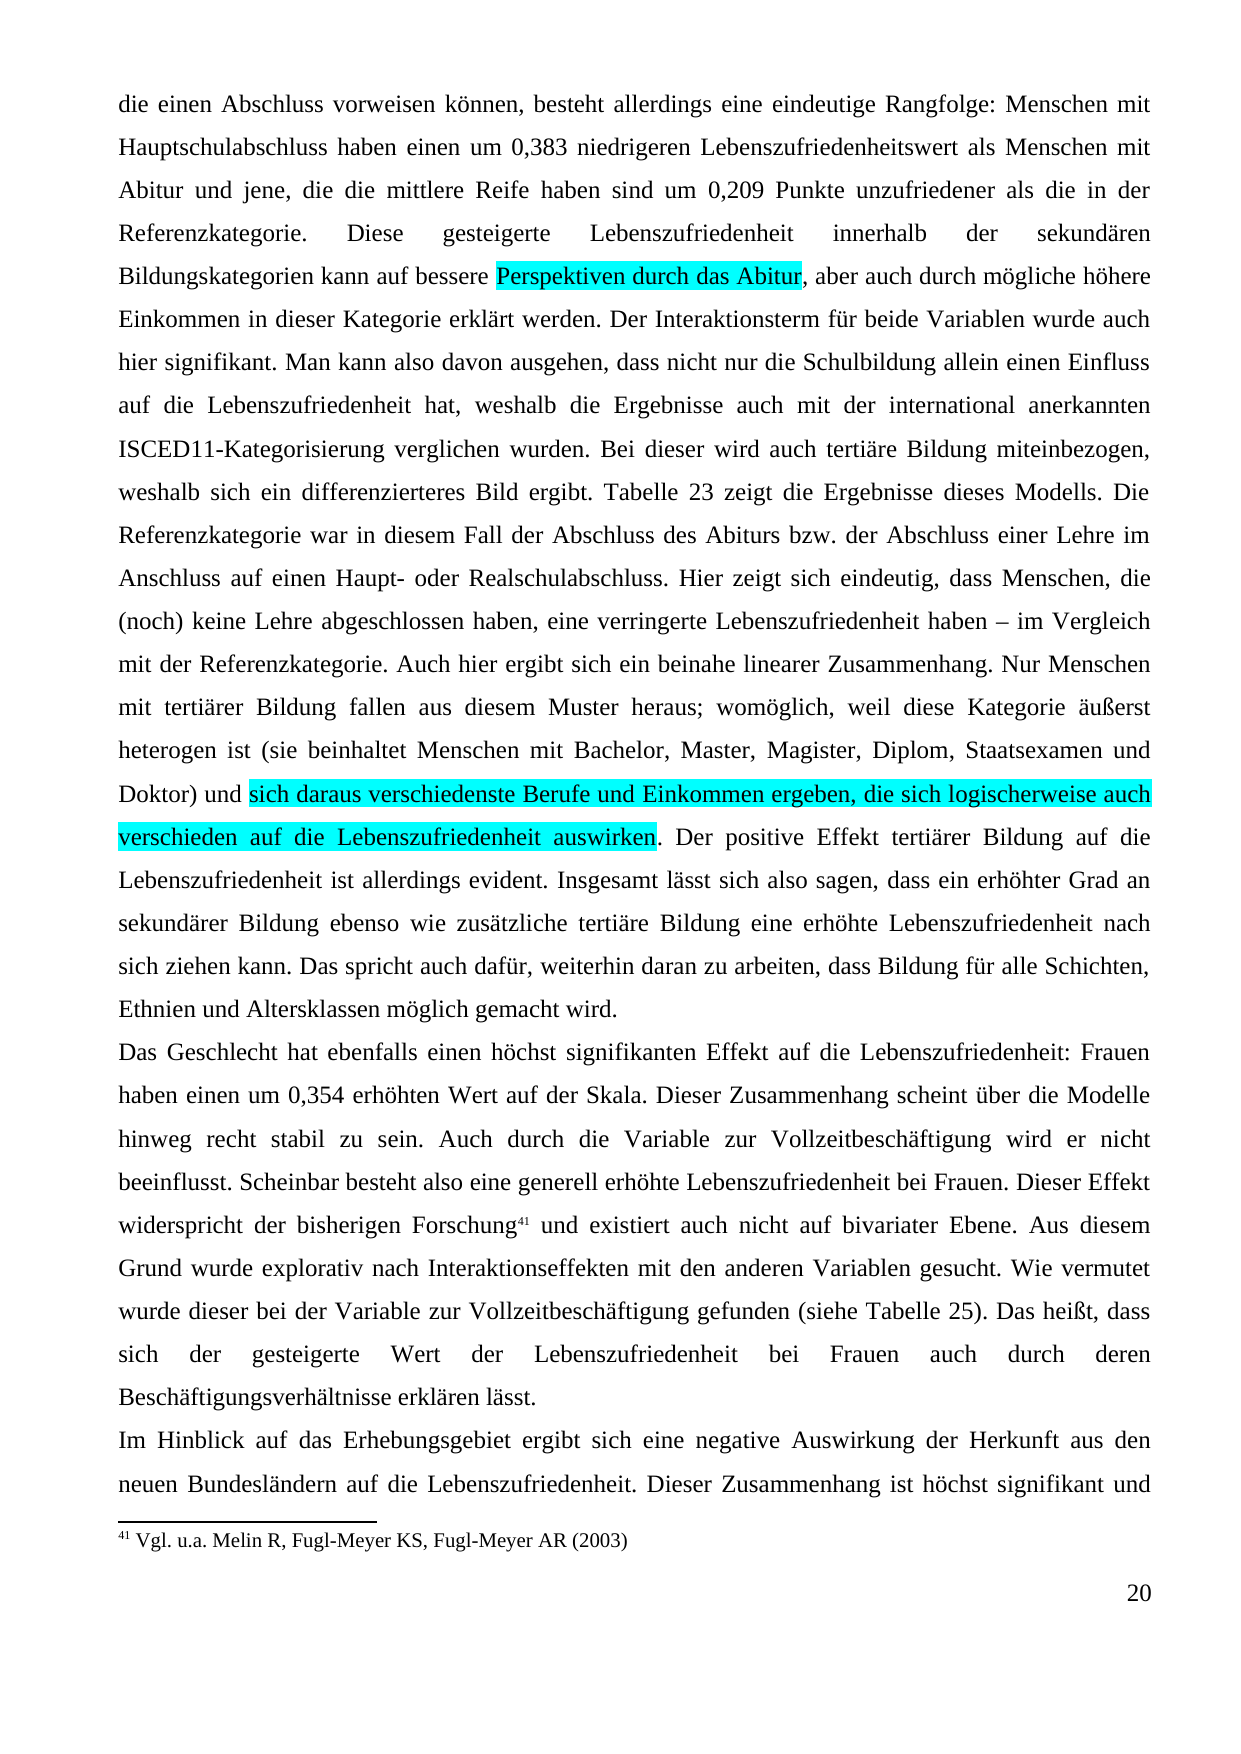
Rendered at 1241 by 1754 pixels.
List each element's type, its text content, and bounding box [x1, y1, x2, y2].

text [118, 1426, 1152, 1497]
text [118, 89, 1152, 1023]
text Das Geschlecht hat ebenfalls einen höchst signifikanten Effekt auf die Lebenszufriedenheit: Frauen haben einen um 0,354 erhöhten Wert auf der Skala. Dieser Zusammenhang scheint über die Modelle hinweg recht stabil zu sein. Auch durch die Variable zur Vollzeitbeschäftigung wird er nicht beeinflusst. Scheinbar besteht also eine generell erhöhte Lebenszufriedenheit bei Frauen. Dieser Effekt widerspricht der bisherigen Forschung und existiert auch nicht auf bivariater Ebene. Aus diesem Grund wurde explorativ nach Interaktionseffekten mit den anderen Variablen gesucht. Wie vermutet wurde dieser bei der Variable zur Vollzeitbeschäftigung gefunden (siehe Tabelle 25). Das heißt, dass sich der gesteigerte Wert der Lebenszufriedenheit bei Frauen auch durch deren Beschäftigungsverhältnisse erklären lässt. [118, 1037, 1152, 1411]
